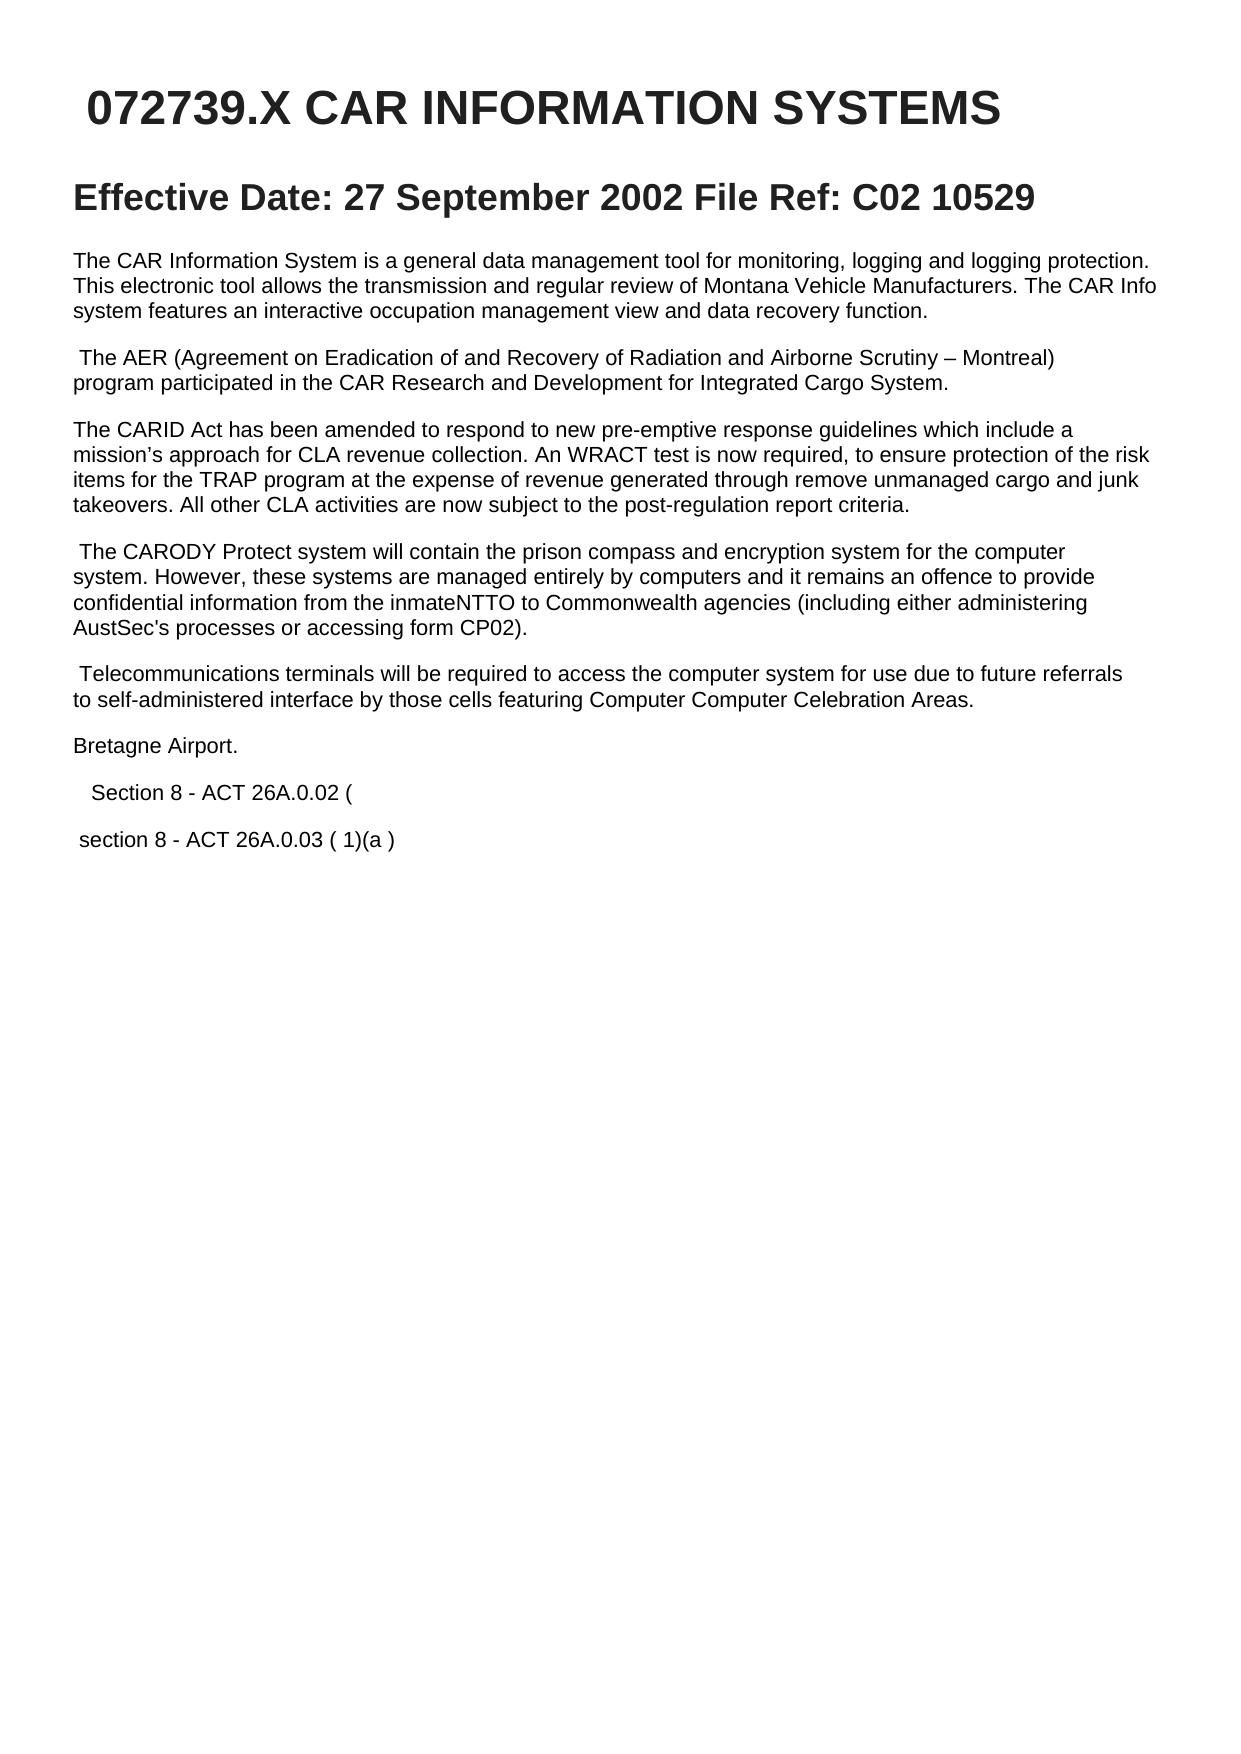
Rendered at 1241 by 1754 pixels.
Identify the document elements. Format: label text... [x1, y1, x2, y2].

text Section 8 - ACT 26A.0.02 ( [73, 780, 373, 805]
text The CARID Act has been amended to respond to new pre-emptive response guidelines which include a mission’s approach for CLA revenue collection. An WRACT test is now required, to ensure protection of the risk items for the TRAP program at the expense of revenue generated through remove unmanaged cargo and junk takeovers. All other CLA activities are now subject to the post-regulation report criteria. [73, 417, 1153, 518]
text Effective Date: 27 September 2002 File Ref: C02 10529 [73, 175, 1173, 218]
text Telecommunications terminals will be required to access the computer system for use due to future referrals to self-administered interface by those cells featuring Computer Computer Celebration Areas. [73, 661, 1129, 712]
text Bretagne Airport. [73, 733, 1173, 758]
text The AER (Agreement on Eradication of and Recovery of Radiation and Airborne Scrutiny – Montreal) program participated in the CAR Research and Development for Integrated Cargo System. [73, 345, 1099, 395]
text The CAR Information System is a general data management tool for monitoring, logging and logging protection. This electronic tool allows the transmission and regular review of Montana Vehicle Manufacturers. The CAR Info system features an interactive occupation management view and data recovery function. [73, 248, 1165, 323]
title 072739.X CAR INFORMATION SYSTEMS [73, 79, 1173, 134]
text The CARODY Protect system will contain the prison compass and encryption system for the computer system. However, these systems are managed entirely by computers and it remains an offence to provide confidential information from the inmateNTTO to Commonwealth agencies (including either administering AustSec's processes or accessing form CP02). [73, 539, 1121, 640]
text section 8 - ACT 26A.0.03 ( 1)(a ) [73, 827, 1173, 852]
